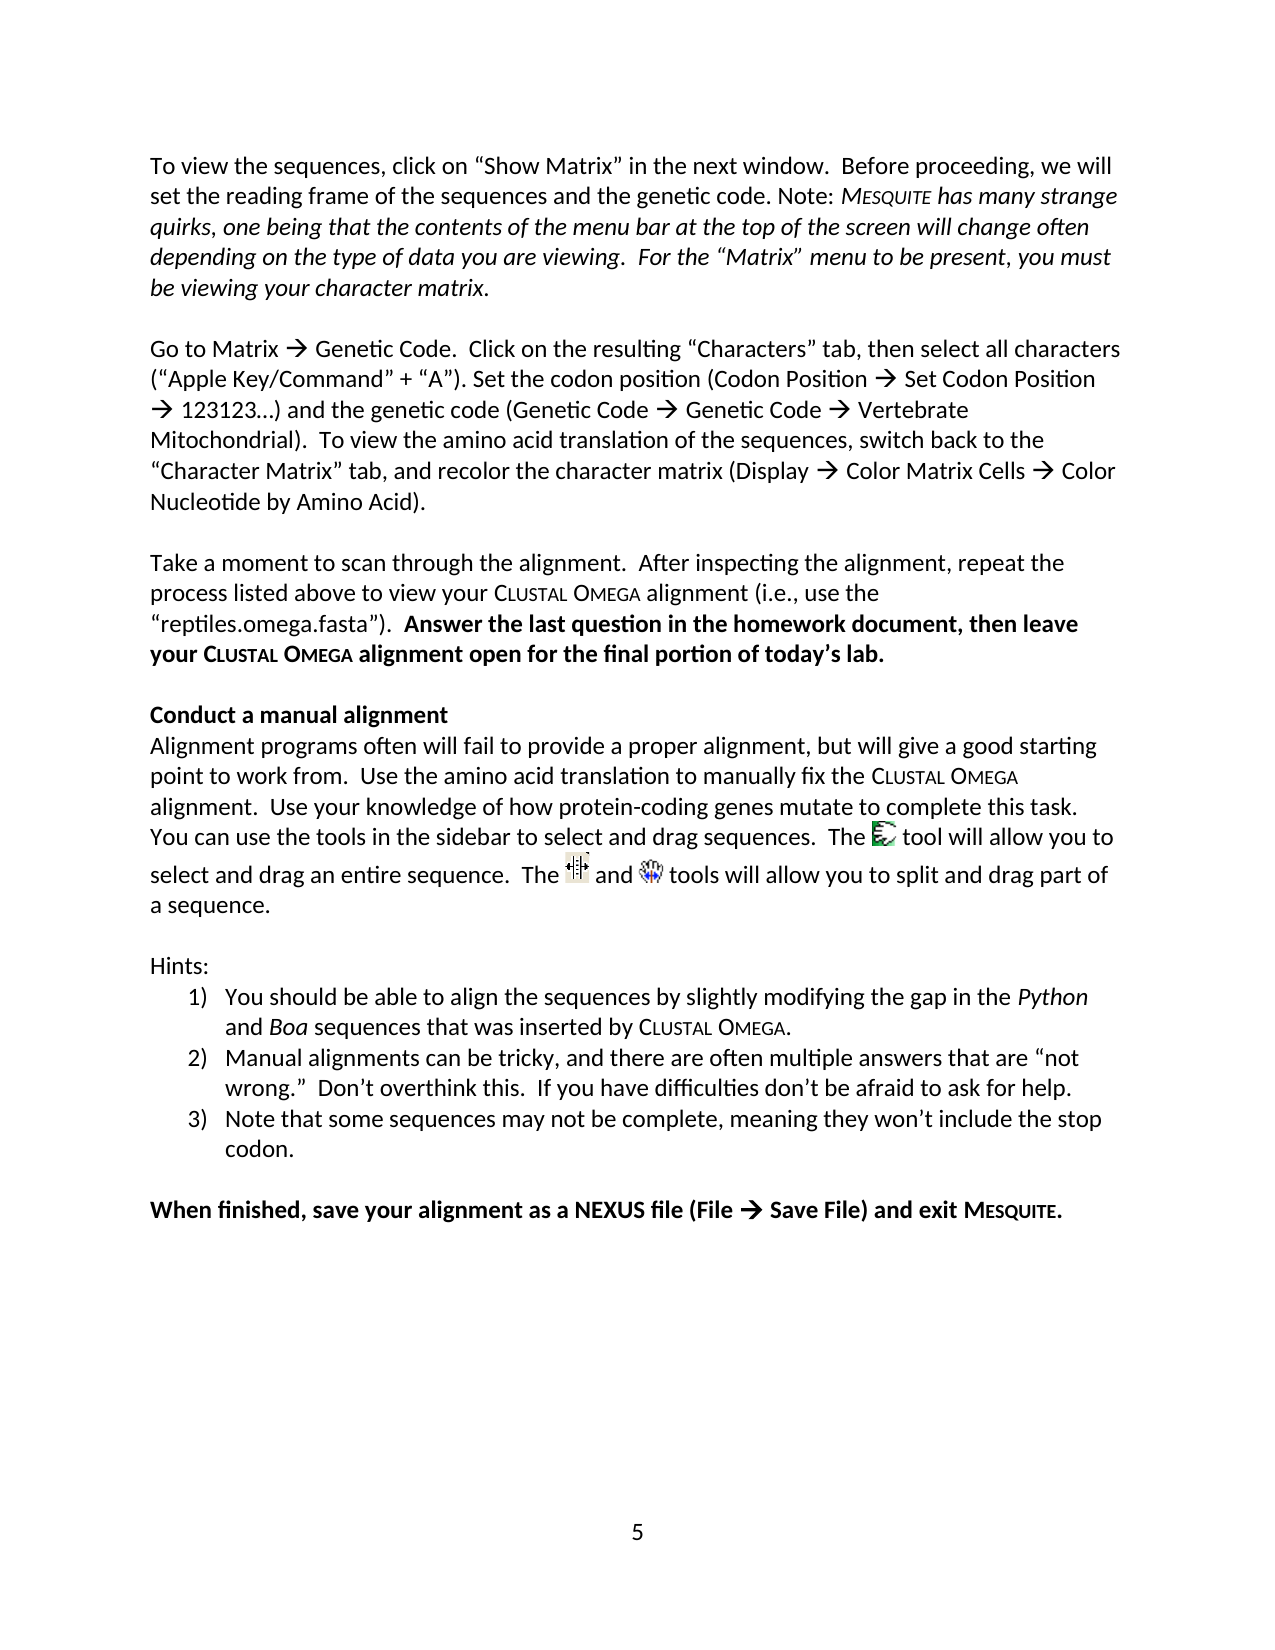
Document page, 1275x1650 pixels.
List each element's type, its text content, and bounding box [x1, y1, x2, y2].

list You should be able to align the sequences by slightly modifying the gap in the Python and Boa sequences that was inserted by Clustal Omega. [187, 981, 1125, 1042]
text Conduct a manual alignment [150, 699, 1125, 730]
text Alignment programs often will fail to provide a proper alignment, but will give a good starting point to work from. Use the amino acid translation to manually fix the Clustal Omega alignment. Use your knowledge of how protein-coding genes mutate to complete this task. You can use the tools in the sidebar to select and drag sequences. The tool will allow you to select and drag an entire sequence. The and tools will allow you to split and drag part of a sequence. [150, 730, 1125, 920]
list Note that some sequences may not be complete, meaning they won’t include the stop codon. [187, 1103, 1125, 1164]
list Manual alignments can be tricky, and there are often multiple answers that are “not wrong.” Don’t overthink this. If you have difficulties don’t be afraid to ask for help. [187, 1042, 1125, 1103]
picture [565, 852, 590, 883]
picture [872, 821, 897, 846]
text When finished, save your alignment as a NEXUS file (File Save File) and exit Mesquite. [150, 1194, 1125, 1225]
text Go to Matrix Genetic Code. Click on the resulting “Characters” tab, then select all characters (“Apple Key/Command” + “A”). Set the codon position (Codon Position Set Codon Position 123123…) and the genetic code (Genetic Code Genetic Code Vertebrate Mitochondrial). To view the amino acid translation of the sequences, switch back to the “Character Matrix” tab, and recolor the character matrix (Display Color Matrix Cells Color Nucleotide by Amino Acid). [150, 333, 1125, 516]
text Hints: [150, 950, 1125, 981]
picture [638, 858, 664, 883]
text Take a moment to scan through the alignment. After inspecting the alignment, repeat the process listed above to view your Clustal Omega alignment (i.e., use the “reptiles.omega.fasta”). Answer the last question in the homework document, then leave your Clustal Omega alignment open for the final portion of today’s lab. [150, 547, 1125, 669]
text To view the sequences, click on “Show Matrix” in the next window. Before proceeding, we will set the reading frame of the sequences and the genetic code. Note: Mesquite has many strange quirks, one being that the contents of the menu bar at the top of the screen will change often depending on the type of data you are viewing. For the “Matrix” menu to be present, you must be viewing your character matrix. [150, 150, 1125, 303]
